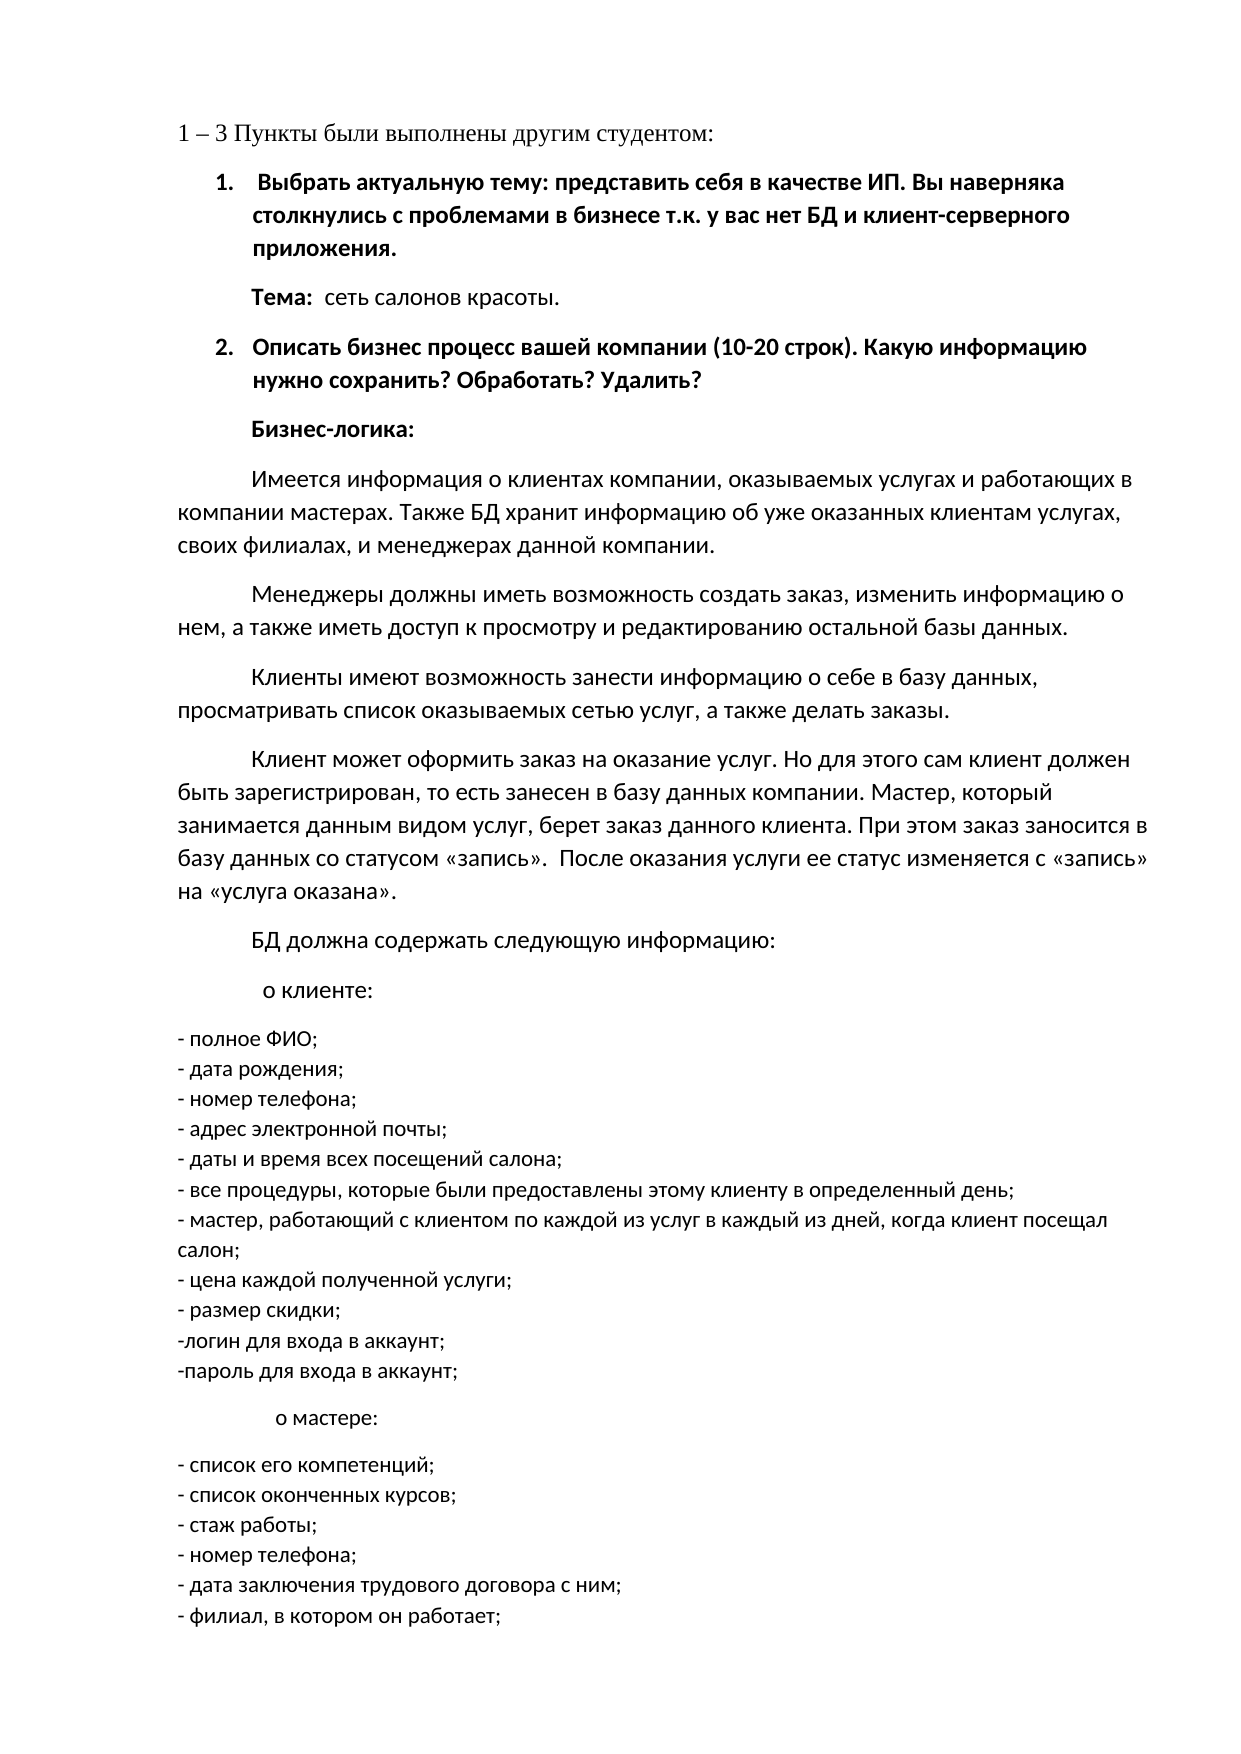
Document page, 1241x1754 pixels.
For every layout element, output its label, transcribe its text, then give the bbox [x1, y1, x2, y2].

text Имеется информация о клиентах компании, оказываемых услугах и работающих в компании мастерах. Также БД хранит информацию об уже оказанных клиентам услугах, своих филиалах, и менеджерах данной компании. [177, 463, 1152, 559]
list Выбрать актуальную тему: представить себя в качестве ИП. Вы наверняка столкнулись с проблемами в бизнесе т.к. у вас нет БД и клиент-серверного приложения. [215, 166, 1152, 262]
text - полное ФИО; - дата рождения; - номер телефона; - адрес электронной почты; - даты и время всех посещений салона; - все процедуры, которые были предоставлены этому клиенту в определенный день; - мастер, работающий с клиентом по каждой из услуг в каждый из дней, когда клиент посещал салон; - цена каждой полученной услуги; - размер скидки; -логин для входа в аккаунт; -пароль для входа в аккаунт; [177, 1024, 1152, 1384]
text Менеджеры должны иметь возможность создать заказ, изменить информацию о нем, а также иметь доступ к просмотру и редактированию остальной базы данных. [177, 578, 1152, 642]
text Клиент может оформить заказ на оказание услуг. Но для этого сам клиент должен быть зарегистрирован, то есть занесен в базу данных компании. Мастер, который занимается данным видом услуг, берет заказ данного клиента. При этом заказ заносится в базу данных со статусом «запись». После оказания услуги ее статус изменяется с «запись» на «услуга оказана». [177, 743, 1152, 906]
text Тема: сеть салонов красоты. [177, 281, 1152, 312]
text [177, 1450, 1152, 1629]
text о мастере: [177, 1403, 1152, 1431]
text Бизнес-логика: [215, 413, 1152, 444]
text Клиенты имеют возможность занести информацию о себе в базу данных, просматривать список оказываемых сетью услуг, а также делать заказы. [177, 661, 1152, 724]
text 1 – 3 Пункты были выполнены другим студентом: [177, 118, 1152, 147]
list Описать бизнес процесс вашей компании (10-20 строк). Какую информацию нужно сохранить? Обработать? Удалить? [215, 331, 1152, 394]
text о клиенте: [177, 974, 1152, 1005]
text БД должна содержать следующую информацию: [177, 924, 1152, 955]
